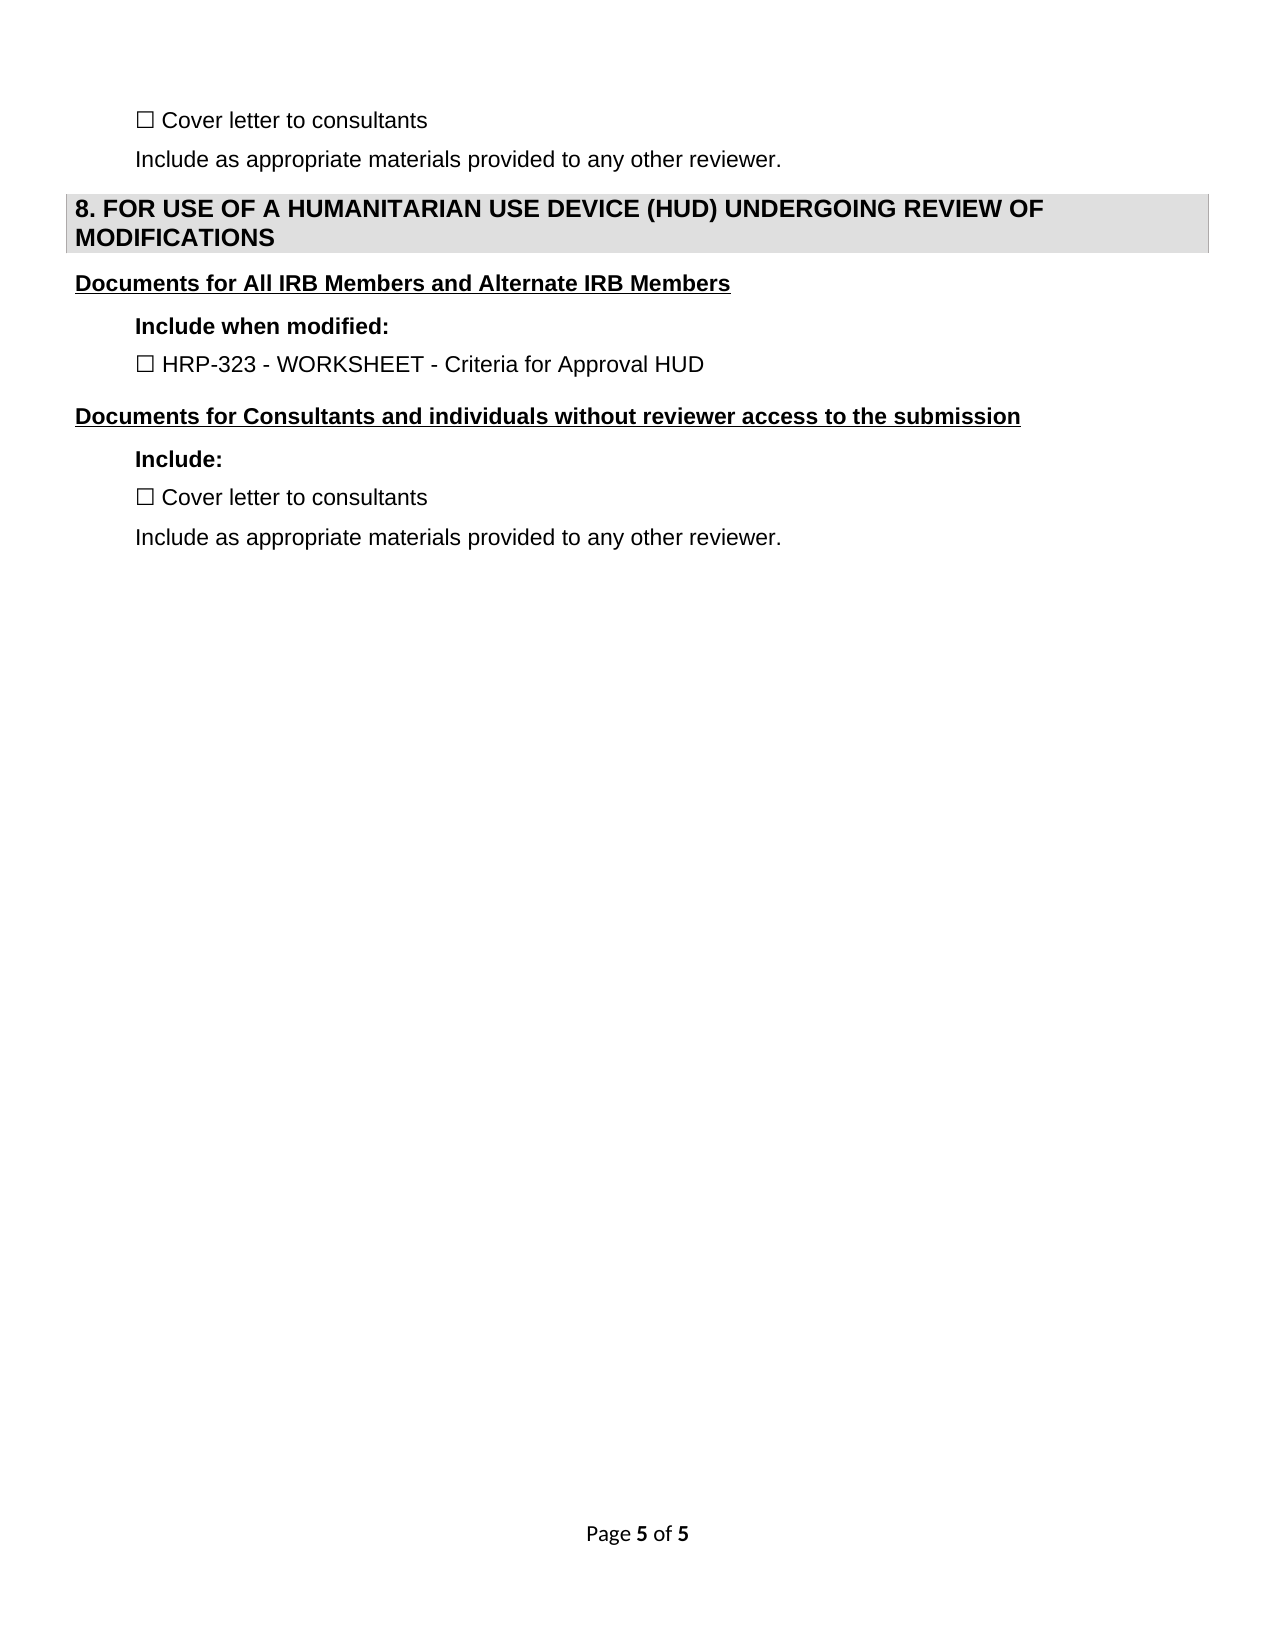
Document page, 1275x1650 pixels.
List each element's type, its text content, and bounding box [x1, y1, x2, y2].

text Include: [135, 446, 1200, 472]
text Include as appropriate materials provided to any other reviewer. [135, 523, 1200, 550]
text Include when modified: [135, 313, 1200, 339]
text ☐ Cover letter to consultants [135, 104, 1200, 135]
text Include as appropriate materials provided to any other reviewer. [135, 146, 1200, 172]
text ☐ Cover letter to consultants [135, 481, 1200, 513]
text 8. FOR USE OF A HUMANITARIAN USE DEVICE (HUD) UNDERGOING REVIEW OF MODIFICATIONS [67, 194, 1208, 253]
text Documents for All IRB Members and Alternate IRB Members [75, 270, 1200, 297]
text Documents for Consultants and individuals without reviewer access to the submission [75, 403, 1200, 429]
text ☐ HRP-323 - WORKSHEET - Criteria for Approval HUD [135, 348, 1200, 380]
